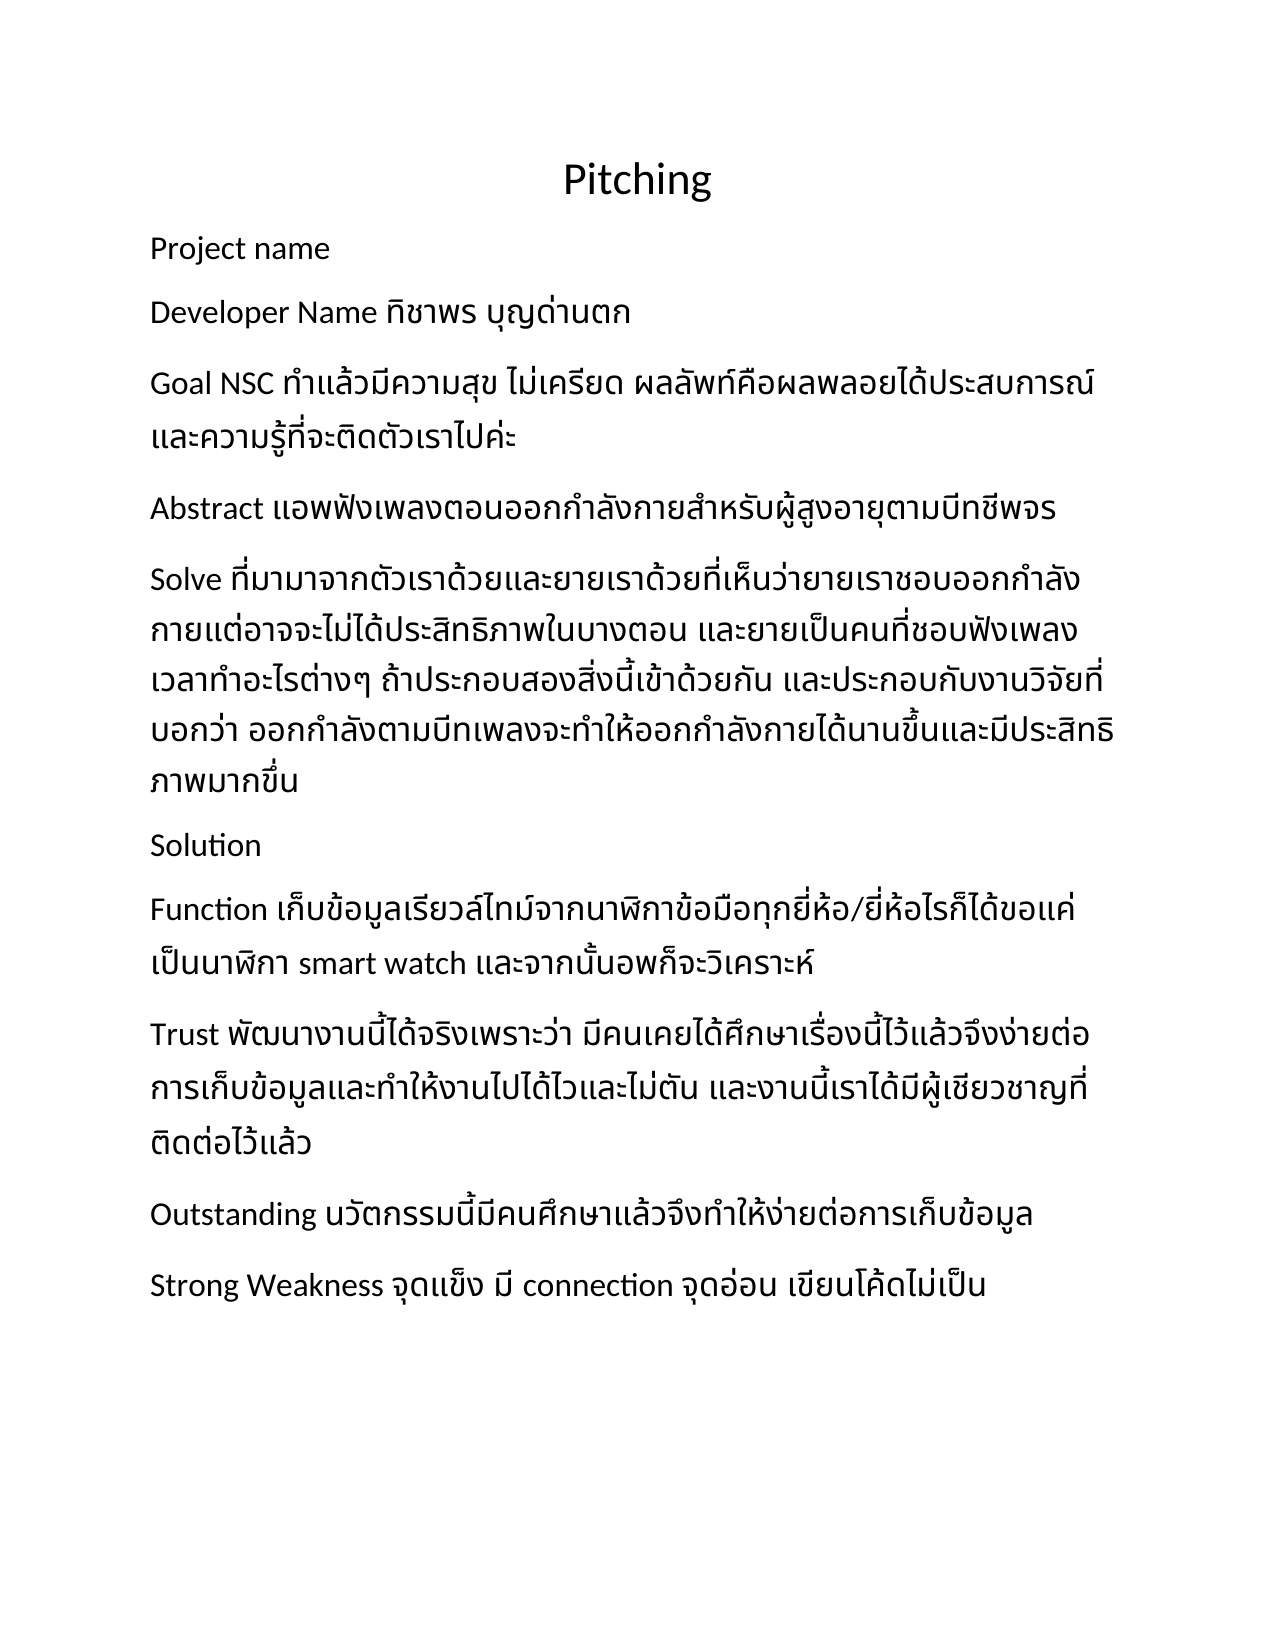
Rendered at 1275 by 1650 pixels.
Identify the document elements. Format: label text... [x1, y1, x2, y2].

text Solve ที่มามาจากตัวเราด้วยและยายเราด้วยที่เห็นว่ายายเราชอบออกกำลังกายแต่อาจจะไม่ได้ประสิทธิภาพในบางตอน และยายเป็นคนที่ชอบฟังเพลงเวลาทำอะไรต่างๆ ถ้าประกอบสองสิ่งนี้เข้าด้วยกัน และประกอบกับงานวิจัยที่บอกว่า ออกกำลังตามบีทเพลงจะทำให้ออกกำลังกายได้นานขึ้นและมีประสิทธิภาพมากขึ่น [150, 555, 1125, 807]
text Strong Weakness จุดแข็ง มี connection จุดอ่อน เขียนโค้ดไม่เป็น [150, 1261, 1125, 1311]
text Abstract แอพฟังเพลงตอนออกกำลังกายสำหรับผู้สูงอายุตามบีทชีพจร [150, 484, 1125, 534]
text Solution [150, 824, 1125, 864]
text Goal NSC ทำแล้วมีความสุข ไม่เครียด ผลลัพท์คือผลพลอยได้ประสบการณ์และความรู้ที่จะติดตัวเราไปค่ะ [150, 359, 1125, 463]
text Project name [150, 227, 1125, 268]
text Outstanding นวัตกรรมนี้มีคนศึกษาแล้วจึงทำให้ง่ายต่อการเก็บข้อมูล [150, 1190, 1125, 1240]
text Developer Name ทิชาพร บุญด่านตก [150, 288, 1125, 338]
text Pitching [150, 150, 1125, 206]
text Function เก็บข้อมูลเรียวล์ไทม์จากนาฬิกาข้อมือทุกยี่ห้อ/ยี่ห้อไรก็ได้ขอแค่เป็นนาฬิกา smart watch และจากนั้นอพก็จะวิเคราะห์ [150, 884, 1125, 989]
text Trust พัฒนางานนี้ได้จริงเพราะว่า มีคนเคยได้ศึกษาเรื่องนี้ไว้แล้วจึงง่ายต่อการเก็บข้อมูลและทำให้งานไปได้ไวและไม่ตัน และงานนี้เราได้มีผู้เชียวชาญที่ติดต่อไว้แล้ว [150, 1010, 1125, 1169]
